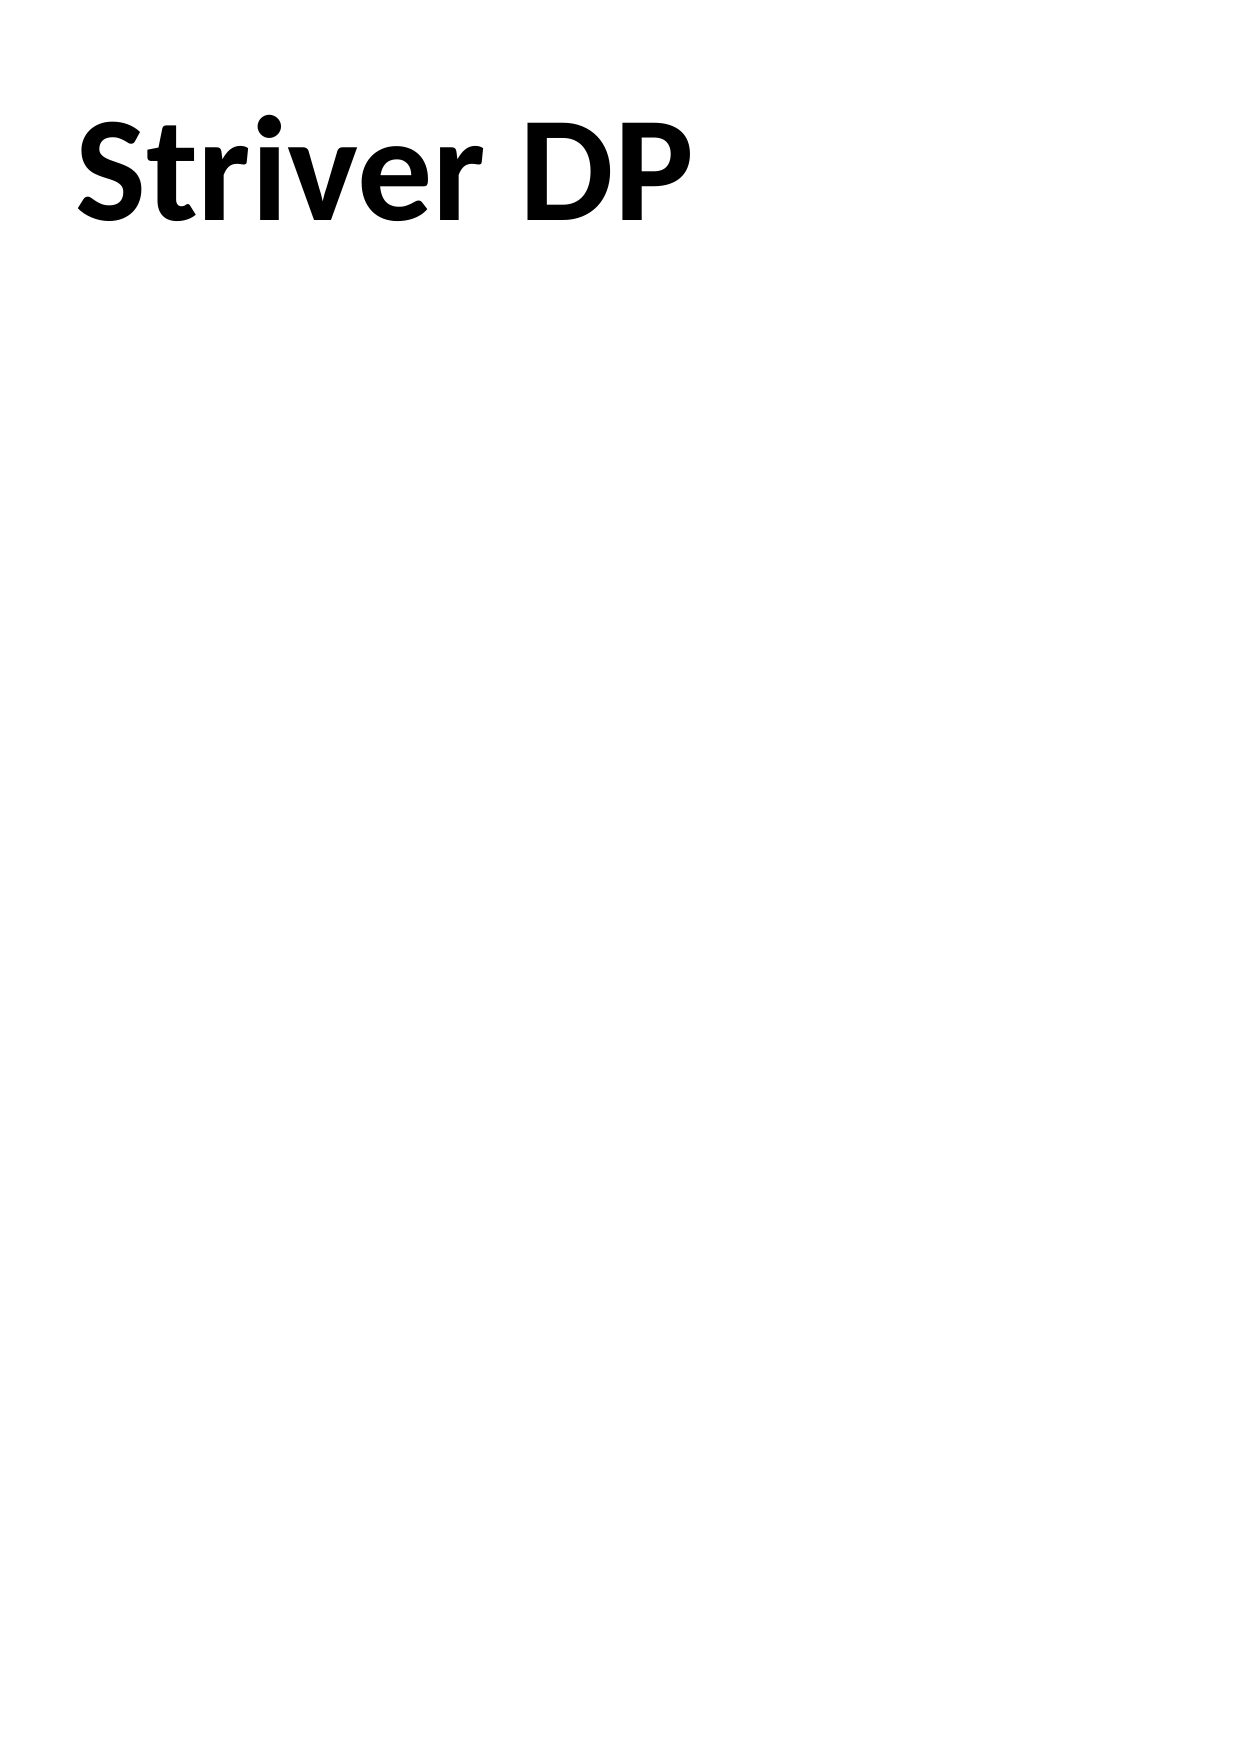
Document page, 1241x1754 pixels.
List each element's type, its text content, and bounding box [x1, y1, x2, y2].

text Striver DP [75, 75, 1165, 258]
